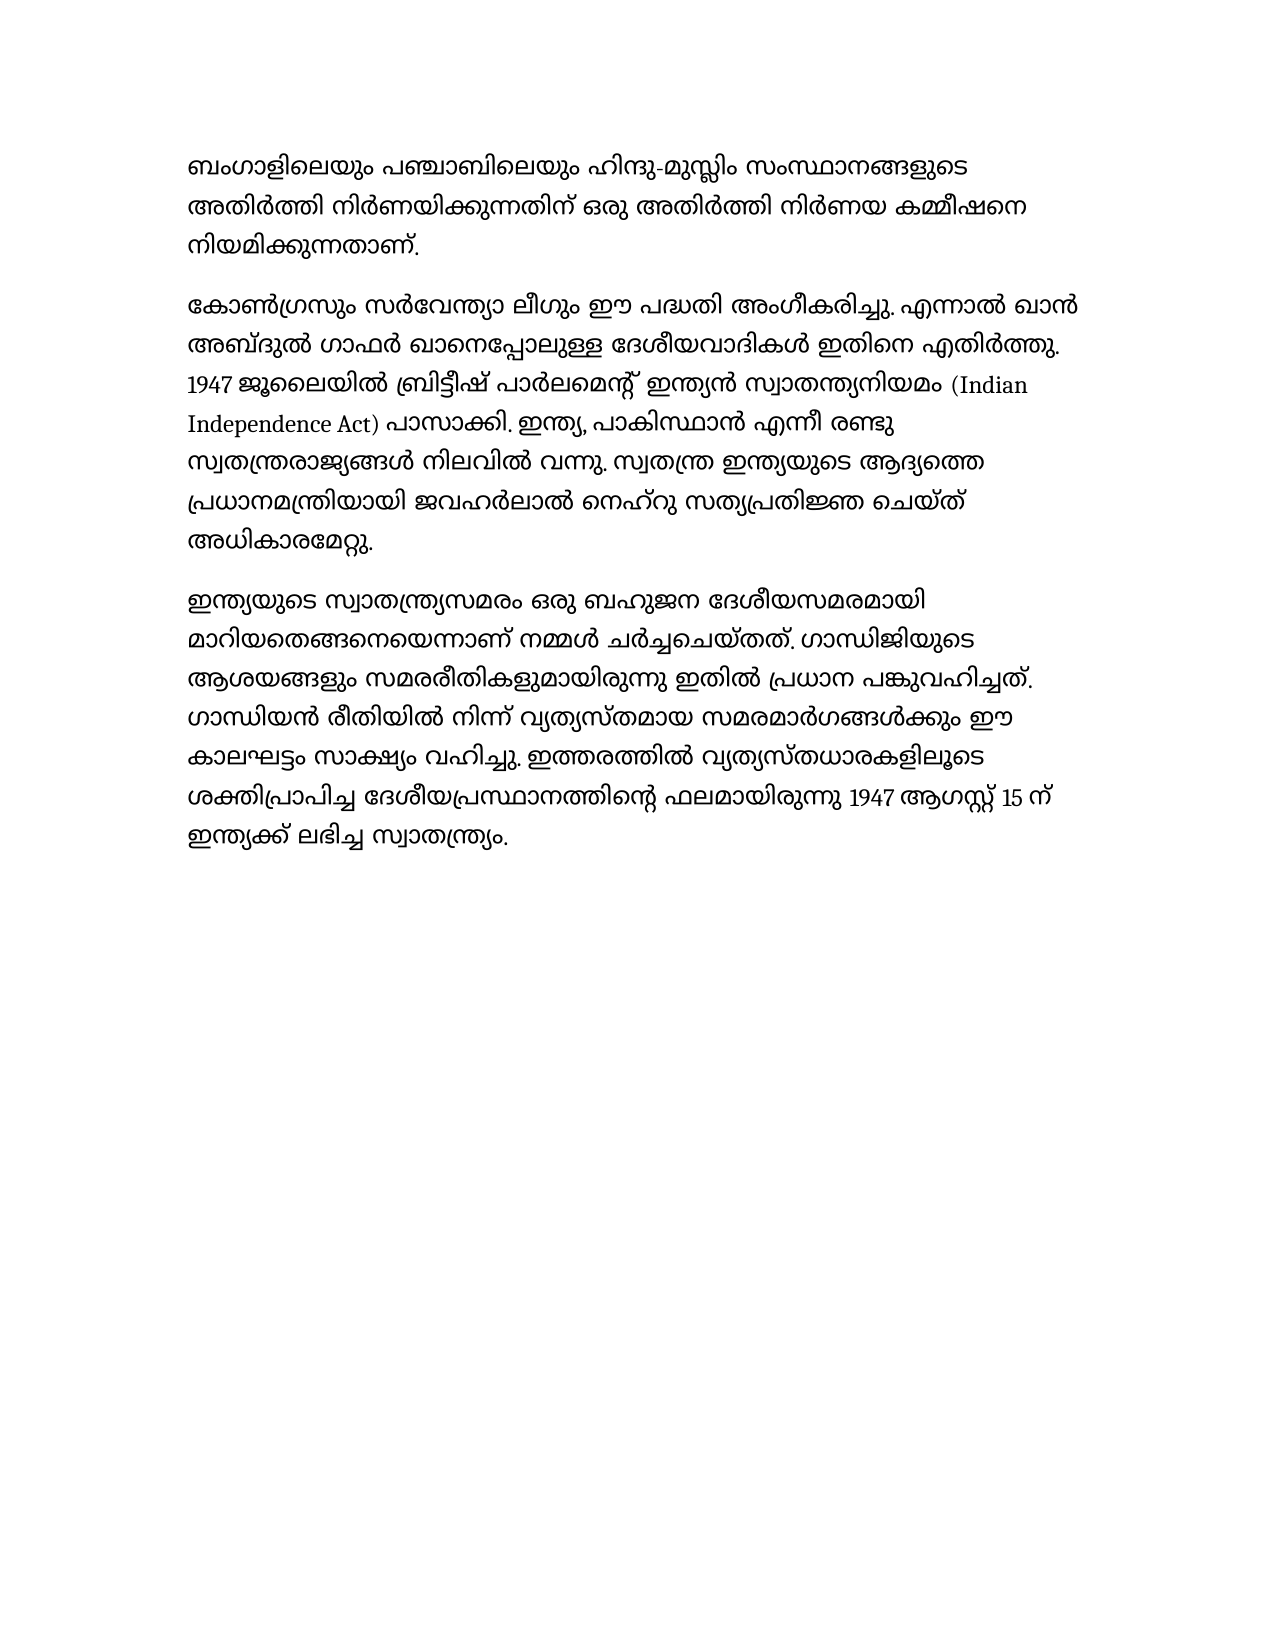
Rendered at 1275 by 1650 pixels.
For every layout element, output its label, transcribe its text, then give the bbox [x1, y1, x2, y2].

text ഇന്ത്യയുടെ സ്വാതന്ത്ര്യസമരം ഒരു ബഹുജന ദേശീയസമരമായി മാറിയതെങ്ങനെയെന്നാണ് നമ്മൾ ചർച്ചചെയ്തത്. ഗാന്ധിജിയുടെ ആശയങ്ങളും സമരരീതികളുമായിരുന്നു ഇതിൽ പ്രധാന പങ്കുവഹിച്ചത്. ഗാന്ധിയൻ രീതിയിൽ നിന്ന് വ്യത്യസ്തമായ സമരമാർഗങ്ങൾക്കും ഈ കാലഘട്ടം സാക്ഷ്യം വഹിച്ചു. ഇത്തരത്തിൽ വ്യത്യസ്തധാരകളിലൂടെ ശക്തിപ്രാപിച്ച ദേശീയപ്രസ്ഥാനത്തിന്റെ ഫലമായിരുന്നു 1947 ആഗസ്റ്റ് 15 ന് ഇന്ത്യക്ക് ലഭിച്ച സ്വാതന്ത്ര്യം. [187, 583, 1087, 852]
text ബംഗാളിലെയും പഞ്ചാബിലെയും ഹിന്ദു-മുസ്ലിം സംസ്ഥാനങ്ങളുടെ അതിർത്തി നിർണയിക്കുന്നതിന് ഒരു അതിർത്തി നിർണയ കമ്മീഷനെ നിയമിക്കുന്നതാണ്. [187, 150, 1087, 262]
text കോൺഗ്രസും സർവേന്ത്യാ ലീഗും ഈ പദ്ധതി അംഗീകരിച്ചു. എന്നാൽ ഖാൻ അബ്ദുൽ ഗാഫർ ഖാനെപ്പോലുള്ള ദേശീയവാദികൾ ഇതിനെ എതിർത്തു. 1947 ജൂലൈയിൽ ബ്രിട്ടീഷ് പാർലമെന്റ് ഇന്ത്യൻ സ്വാതന്ത്യനിയമം (Indian Independence Act) പാസാക്കി. ഇന്ത്യ, പാകിസ്ഥാൻ എന്നീ രണ്ടു സ്വതന്ത്രരാജ്യങ്ങൾ നിലവിൽ വന്നു. സ്വതന്ത്ര ഇന്ത്യയുടെ ആദ്യത്തെ പ്രധാനമന്ത്രിയായി ജവഹർലാൽ നെഹ്റു സത്യപ്രതിജ്ഞ ചെയ്ത് അധികാരമേറ്റു. [187, 288, 1087, 557]
